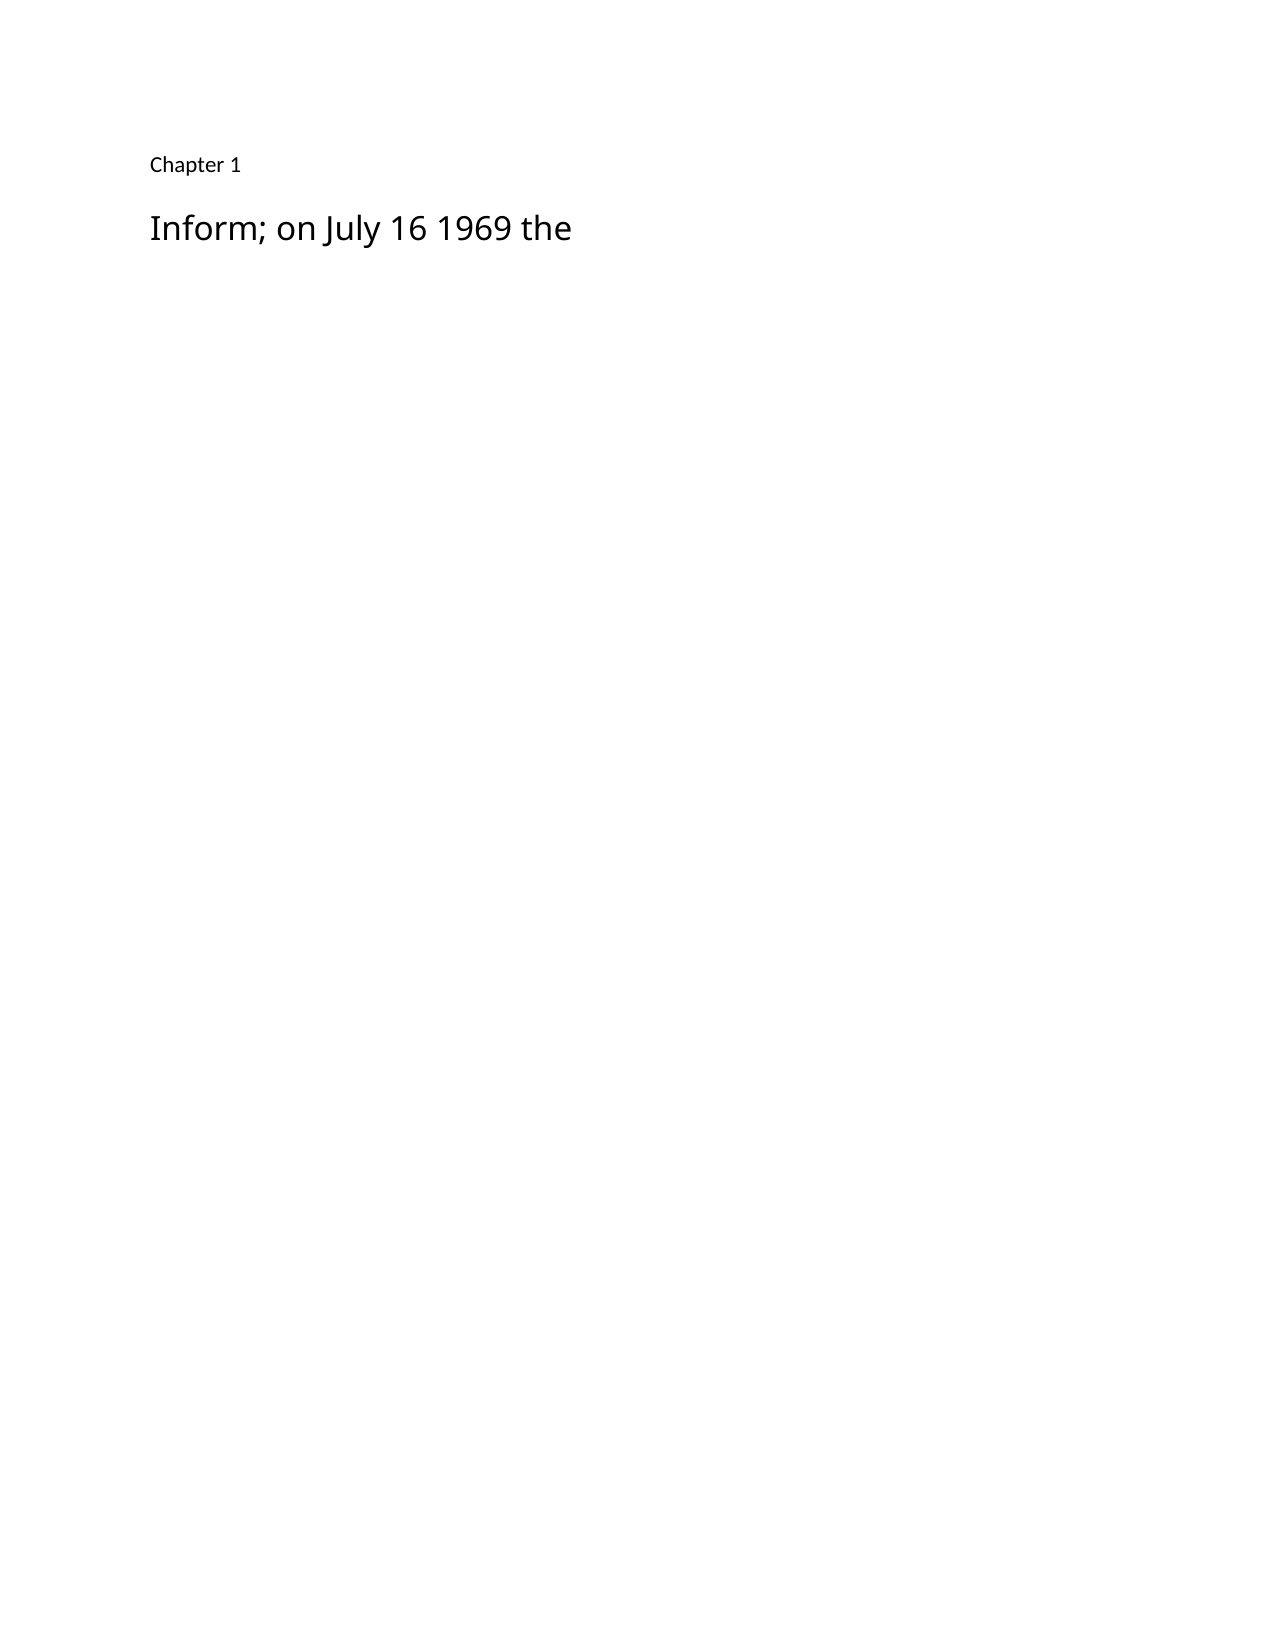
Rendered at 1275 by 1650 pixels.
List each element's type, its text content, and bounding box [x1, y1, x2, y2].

text Chapter 1 [150, 150, 1125, 178]
subtitle Inform; on July 16 1969 the [150, 205, 1125, 251]
